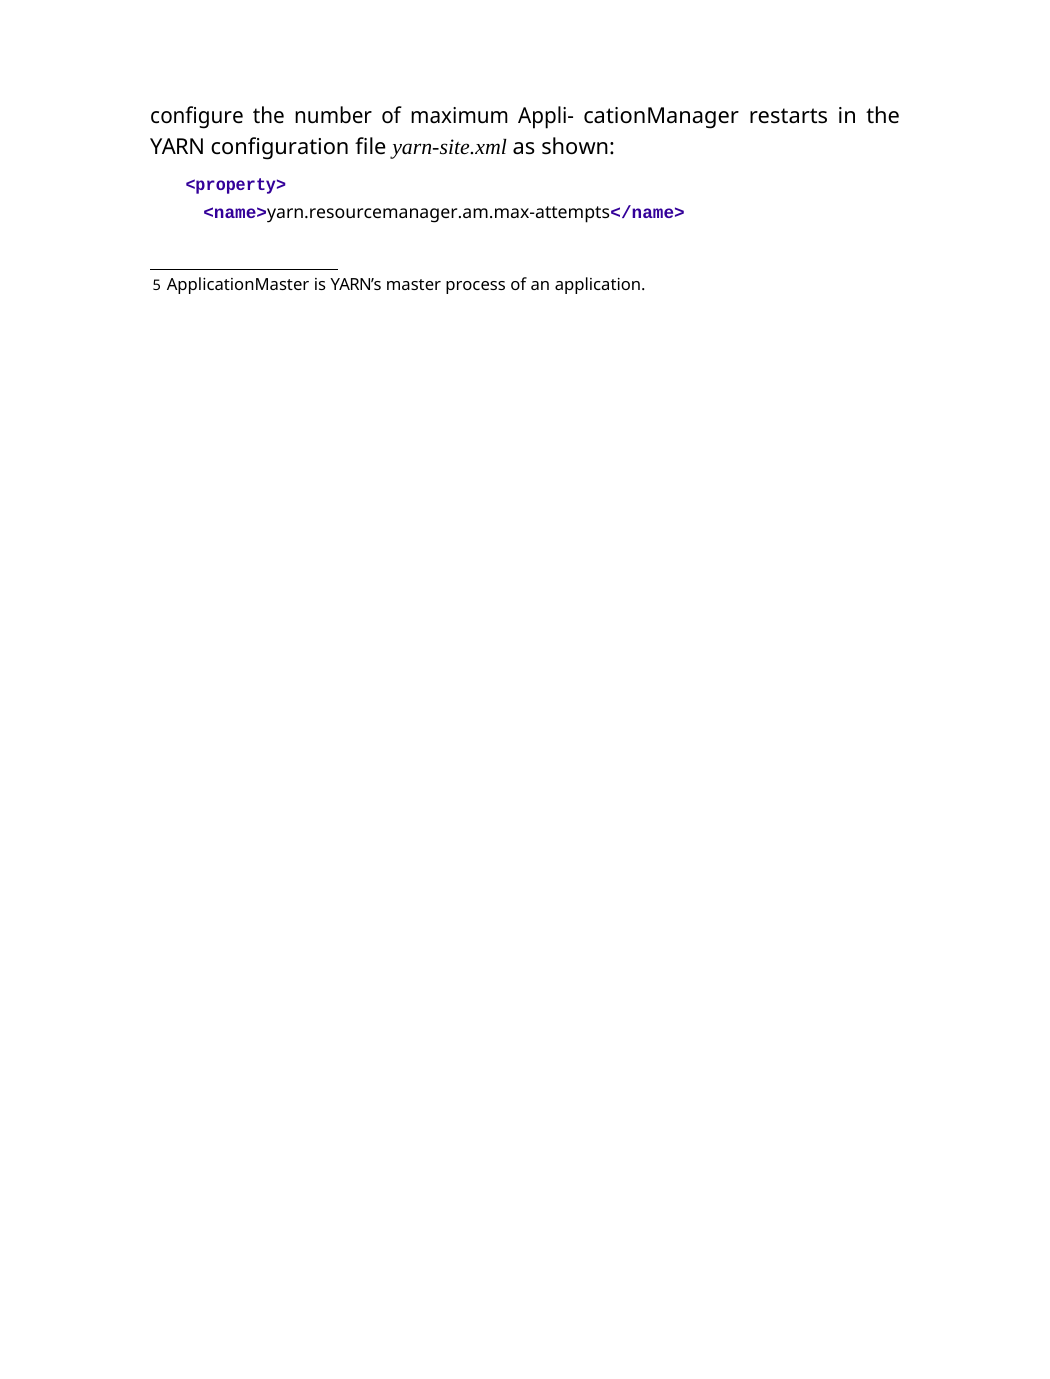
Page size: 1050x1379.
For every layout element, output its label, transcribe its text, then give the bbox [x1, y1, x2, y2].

text <property> [185, 178, 912, 193]
list ApplicationMaster is YARN’s master process of an application. [152, 273, 912, 296]
text <name>yarn.resourcemanager.am.max-attempts</name> [203, 193, 912, 226]
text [150, 100, 900, 160]
